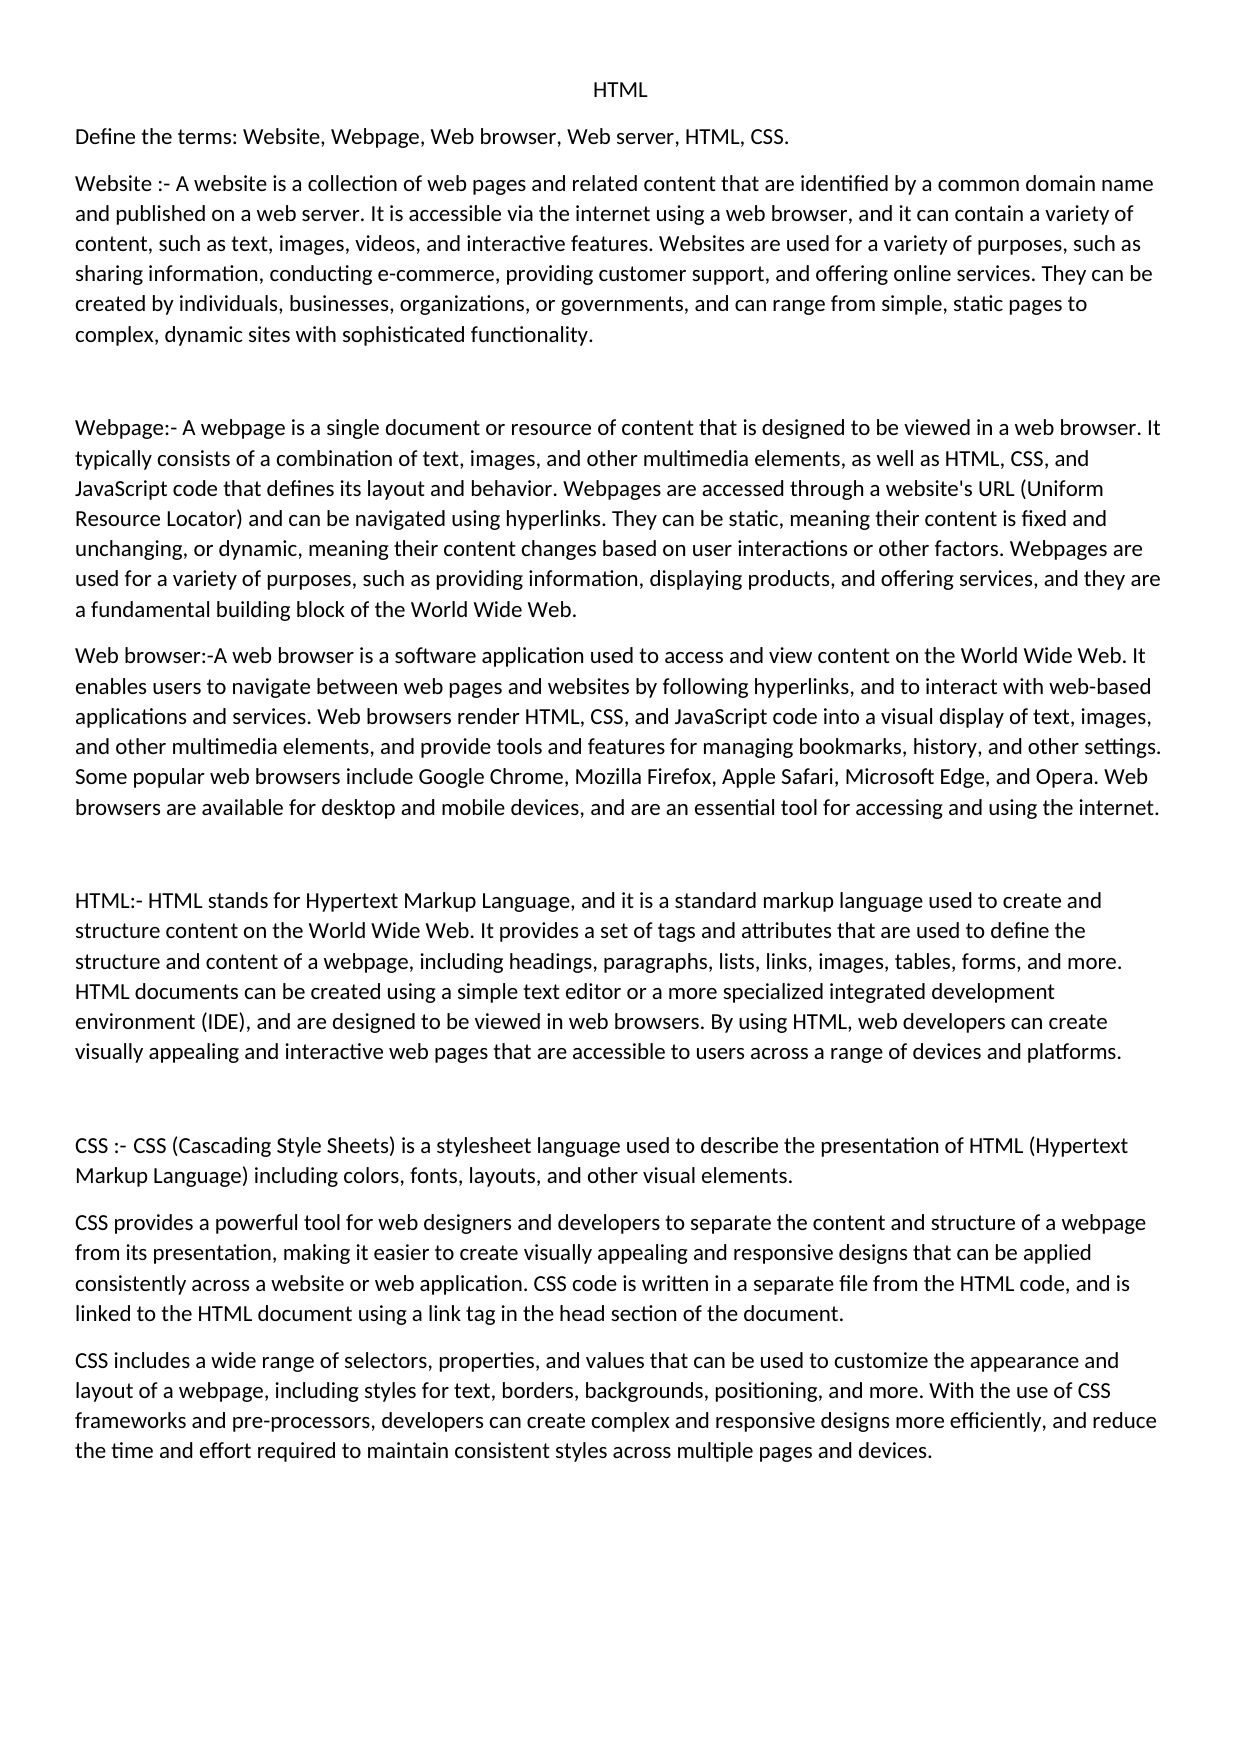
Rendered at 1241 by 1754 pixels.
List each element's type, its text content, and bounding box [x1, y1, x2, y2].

text Web browser:-A web browser is a software application used to access and view content on the World Wide Web. It enables users to navigate between web pages and websites by following hyperlinks, and to interact with web-based applications and services. Web browsers render HTML, CSS, and JavaScript code into a visual display of text, images, and other multimedia elements, and provide tools and features for managing bookmarks, history, and other settings. Some popular web browsers include Google Chrome, Mozilla Firefox, Apple Safari, Microsoft Edge, and Opera. Web browsers are available for desktop and mobile devices, and are an essential tool for accessing and using the internet. [75, 642, 1165, 821]
text Define the terms: Website, Webpage, Web browser, Web server, HTML, CSS. [75, 122, 1165, 150]
text CSS includes a wide range of selectors, properties, and values that can be used to customize the appearance and layout of a webpage, including styles for text, borders, backgrounds, positioning, and more. With the use of CSS frameworks and pre-processors, developers can create complex and responsive designs more efficiently, and reduce the time and effort required to maintain consistent styles across multiple pages and devices. [75, 1346, 1165, 1464]
text HTML [75, 75, 1165, 103]
text Webpage:- A webpage is a single document or resource of content that is designed to be viewed in a web browser. It typically consists of a combination of text, images, and other multimedia elements, as well as HTML, CSS, and JavaScript code that defines its layout and behavior. Webpages are accessed through a website's URL (Uniform Resource Locator) and can be navigated using hyperlinks. They can be static, meaning their content is fixed and unchanging, or dynamic, meaning their content changes based on user interactions or other factors. Webpages are used for a variety of purposes, such as providing information, displaying products, and offering services, and they are a fundamental building block of the World Wide Web. [75, 413, 1165, 623]
text CSS provides a powerful tool for web designers and developers to separate the content and structure of a webpage from its presentation, making it easier to create visually appealing and responsive designs that can be applied consistently across a website or web application. CSS code is written in a separate file from the HTML code, and is linked to the HTML document using a link tag in the head section of the document. [75, 1208, 1165, 1327]
text CSS :- CSS (Cascading Style Sheets) is a stylesheet language used to describe the presentation of HTML (Hypertext Markup Language) including colors, fonts, layouts, and other visual elements. [75, 1131, 1165, 1189]
text HTML:- HTML stands for Hypertext Markup Language, and it is a standard markup language used to create and structure content on the World Wide Web. It provides a set of tags and attributes that are used to define the structure and content of a webpage, including headings, paragraphs, lists, links, images, tables, forms, and more. HTML documents can be created using a simple text editor or a more specialized integrated development environment (IDE), and are designed to be viewed in web browsers. By using HTML, web developers can create visually appealing and interactive web pages that are accessible to users across a range of devices and platforms. [75, 886, 1165, 1066]
text Website :- A website is a collection of web pages and related content that are identified by a common domain name and published on a web server. It is accessible via the internet using a web browser, and it can contain a variety of content, such as text, images, videos, and interactive features. Websites are used for a variety of purposes, such as sharing information, conducting e-commerce, providing customer support, and offering online services. They can be created by individuals, businesses, organizations, or governments, and can range from simple, static pages to complex, dynamic sites with sophisticated functionality. [75, 169, 1165, 348]
